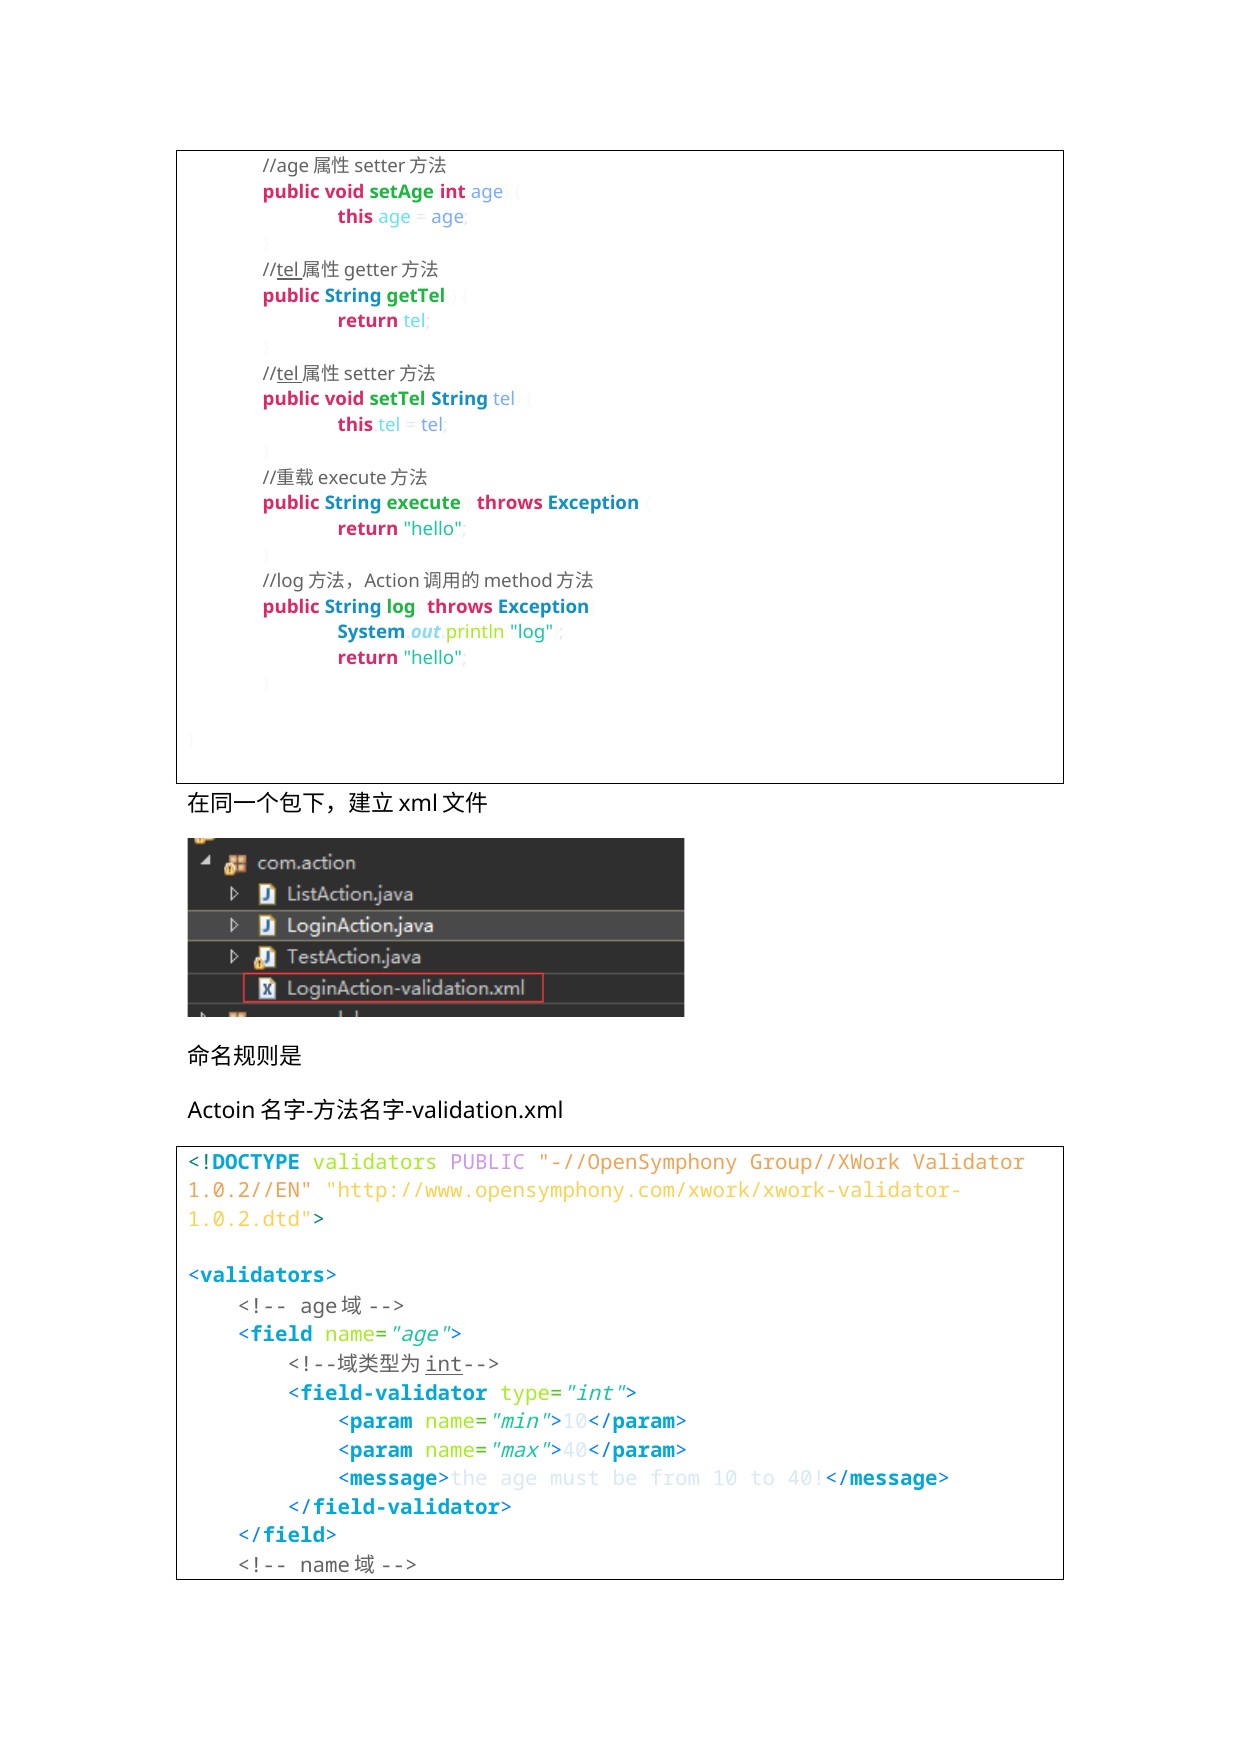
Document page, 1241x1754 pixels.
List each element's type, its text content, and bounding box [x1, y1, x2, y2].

text 命名规则是 [187, 1037, 1053, 1071]
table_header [177, 151, 1063, 783]
picture [187, 838, 685, 1017]
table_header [177, 1147, 1063, 1579]
text Actoin名字-方法名字-validation.xml [187, 1092, 1053, 1125]
text 在同一个包下，建立xml文件 [187, 784, 1053, 818]
